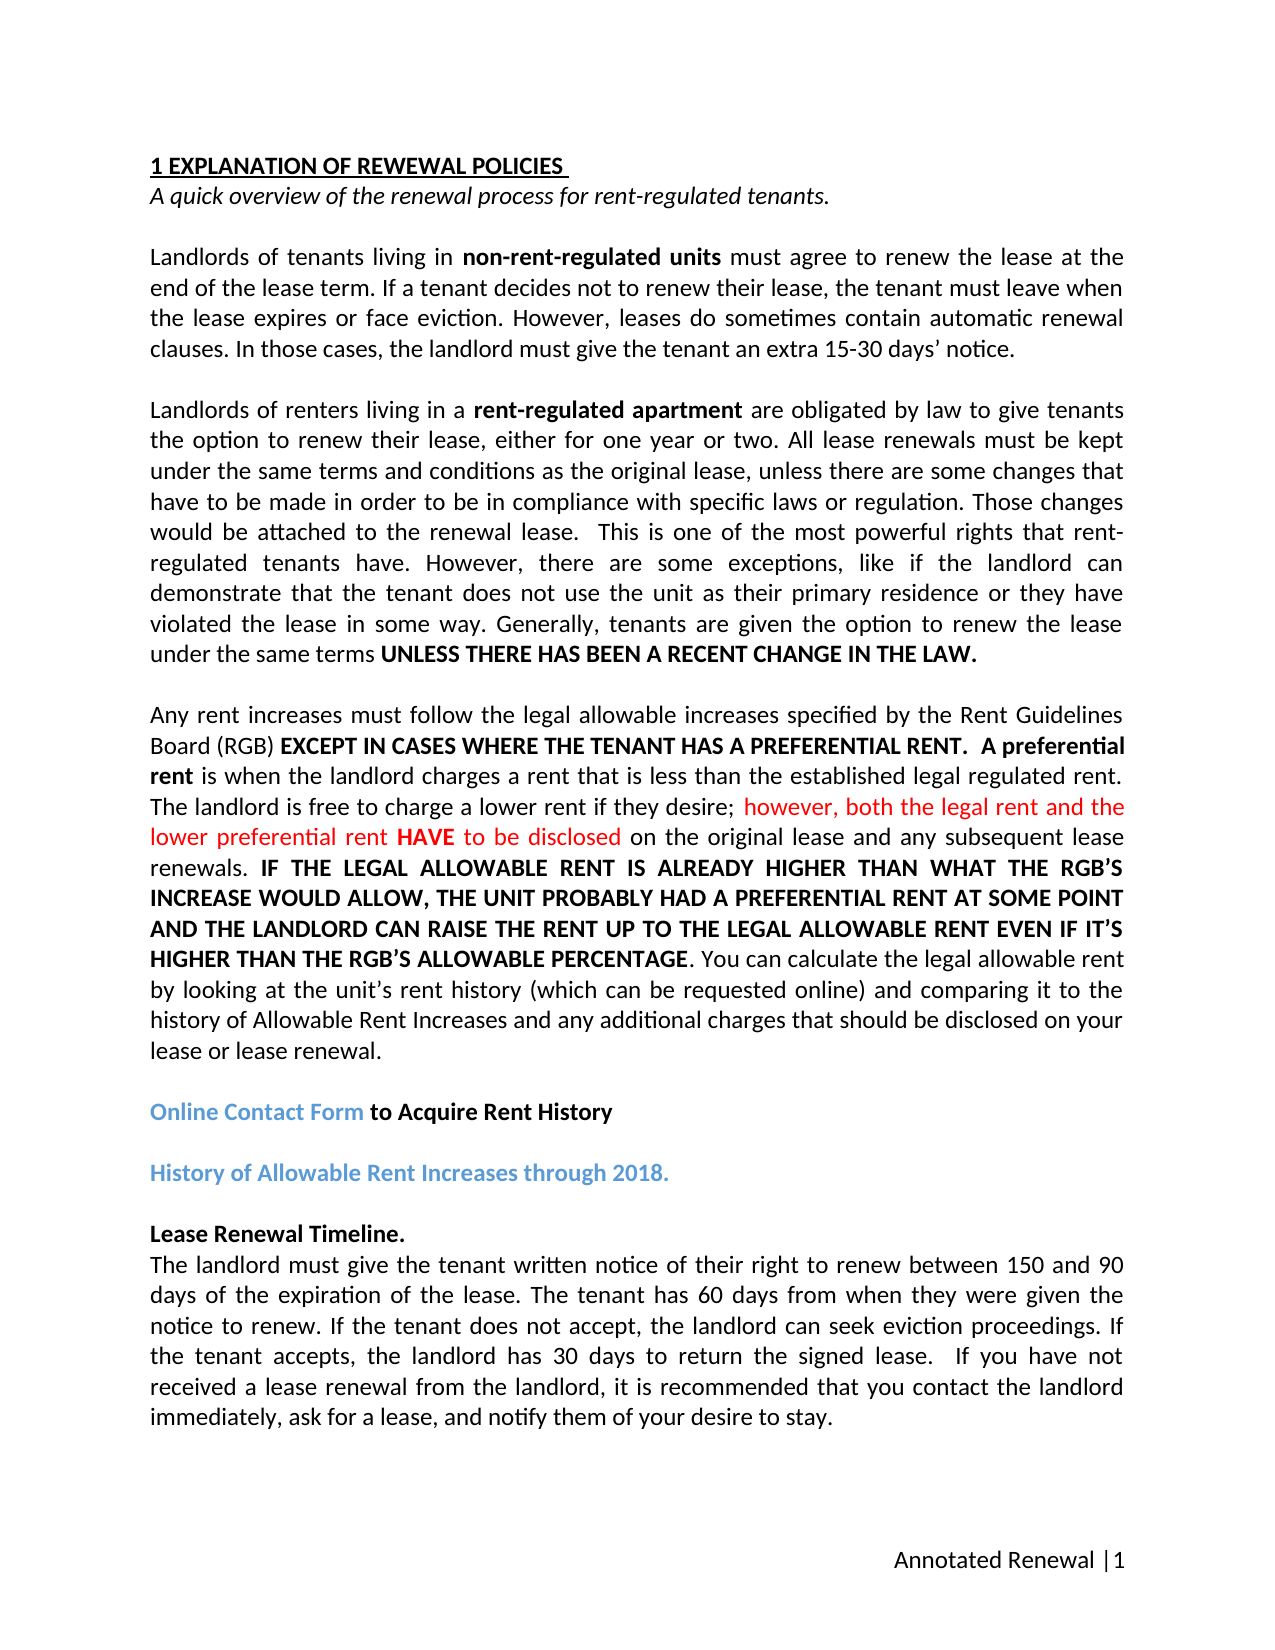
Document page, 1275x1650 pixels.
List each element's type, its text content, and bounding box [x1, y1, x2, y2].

text History of Allowable Rent Increases through 2018. [150, 1157, 1125, 1188]
text Landlords of renters living in a rent-regulated apartment are obligated by law to give tenants the option to renew their lease, either for one year or two. All lease renewals must be kept under the same terms and conditions as the original lease, unless there are some changes that have to be made in order to be in compliance with specific laws or regulation. Those changes would be attached to the renewal lease. This is one of the most powerful rights that rent-regulated tenants have. However, there are some exceptions, like if the landlord can demonstrate that the tenant does not use the unit as their primary residence or they have violated the lease in some way. Generally, tenants are given the option to renew the lease under the same terms UNLESS THERE HAS BEEN A RECENT CHANGE IN THE LAW. [150, 394, 1125, 669]
text A quick overview of the renewal process for rent-regulated tenants. [150, 181, 1125, 211]
text Lease Renewal Timeline. [150, 1218, 1125, 1249]
text Any rent increases must follow the legal allowable increases specified by the Rent Guidelines Board (RGB) EXCEPT IN CASES WHERE THE TENANT HAS A PREFERENTIAL RENT. A preferential rent is when the landlord charges a rent that is less than the established legal regulated rent. The landlord is free to charge a lower rent if they desire; however, both the legal rent and the lower preferential rent HAVE to be disclosed on the original lease and any subsequent lease renewals. IF THE LEGAL ALLOWABLE RENT IS ALREADY HIGHER THAN WHAT THE RGB’S INCREASE WOULD ALLOW, THE UNIT PROBABLY HAD A PREFERENTIAL RENT AT SOME POINT AND THE LANDLORD CAN RAISE THE RENT UP TO THE LEGAL ALLOWABLE RENT EVEN IF IT’S HIGHER THAN THE RGB’S ALLOWABLE PERCENTAGE. You can calculate the legal allowable rent by looking at the unit’s rent history (which can be requested online) and comparing it to the history of Allowable Rent Increases and any additional charges that should be disclosed on your lease or lease renewal. [150, 699, 1125, 1066]
text Online Contact Form to Acquire Rent History [150, 1096, 1125, 1127]
text 1 EXPLANATION OF REWEWAL POLICIES [150, 150, 1125, 181]
text Landlords of tenants living in non-rent-regulated units must agree to renew the lease at the end of the lease term. If a tenant decides not to renew their lease, the tenant must leave when the lease expires or face eviction. However, leases do sometimes contain automatic renewal clauses. In those cases, the landlord must give the tenant an extra 15-30 days’ notice. [150, 242, 1125, 364]
text The landlord must give the tenant written notice of their right to renew between 150 and 90 days of the expiration of the lease. The tenant has 60 days from when they were given the notice to renew. If the tenant does not accept, the landlord can seek eviction proceedings. If the tenant accepts, the landlord has 30 days to return the signed lease. If you have not received a lease renewal from the landlord, it is recommended that you contact the landlord immediately, ask for a lease, and notify them of your desire to stay. [150, 1249, 1125, 1432]
